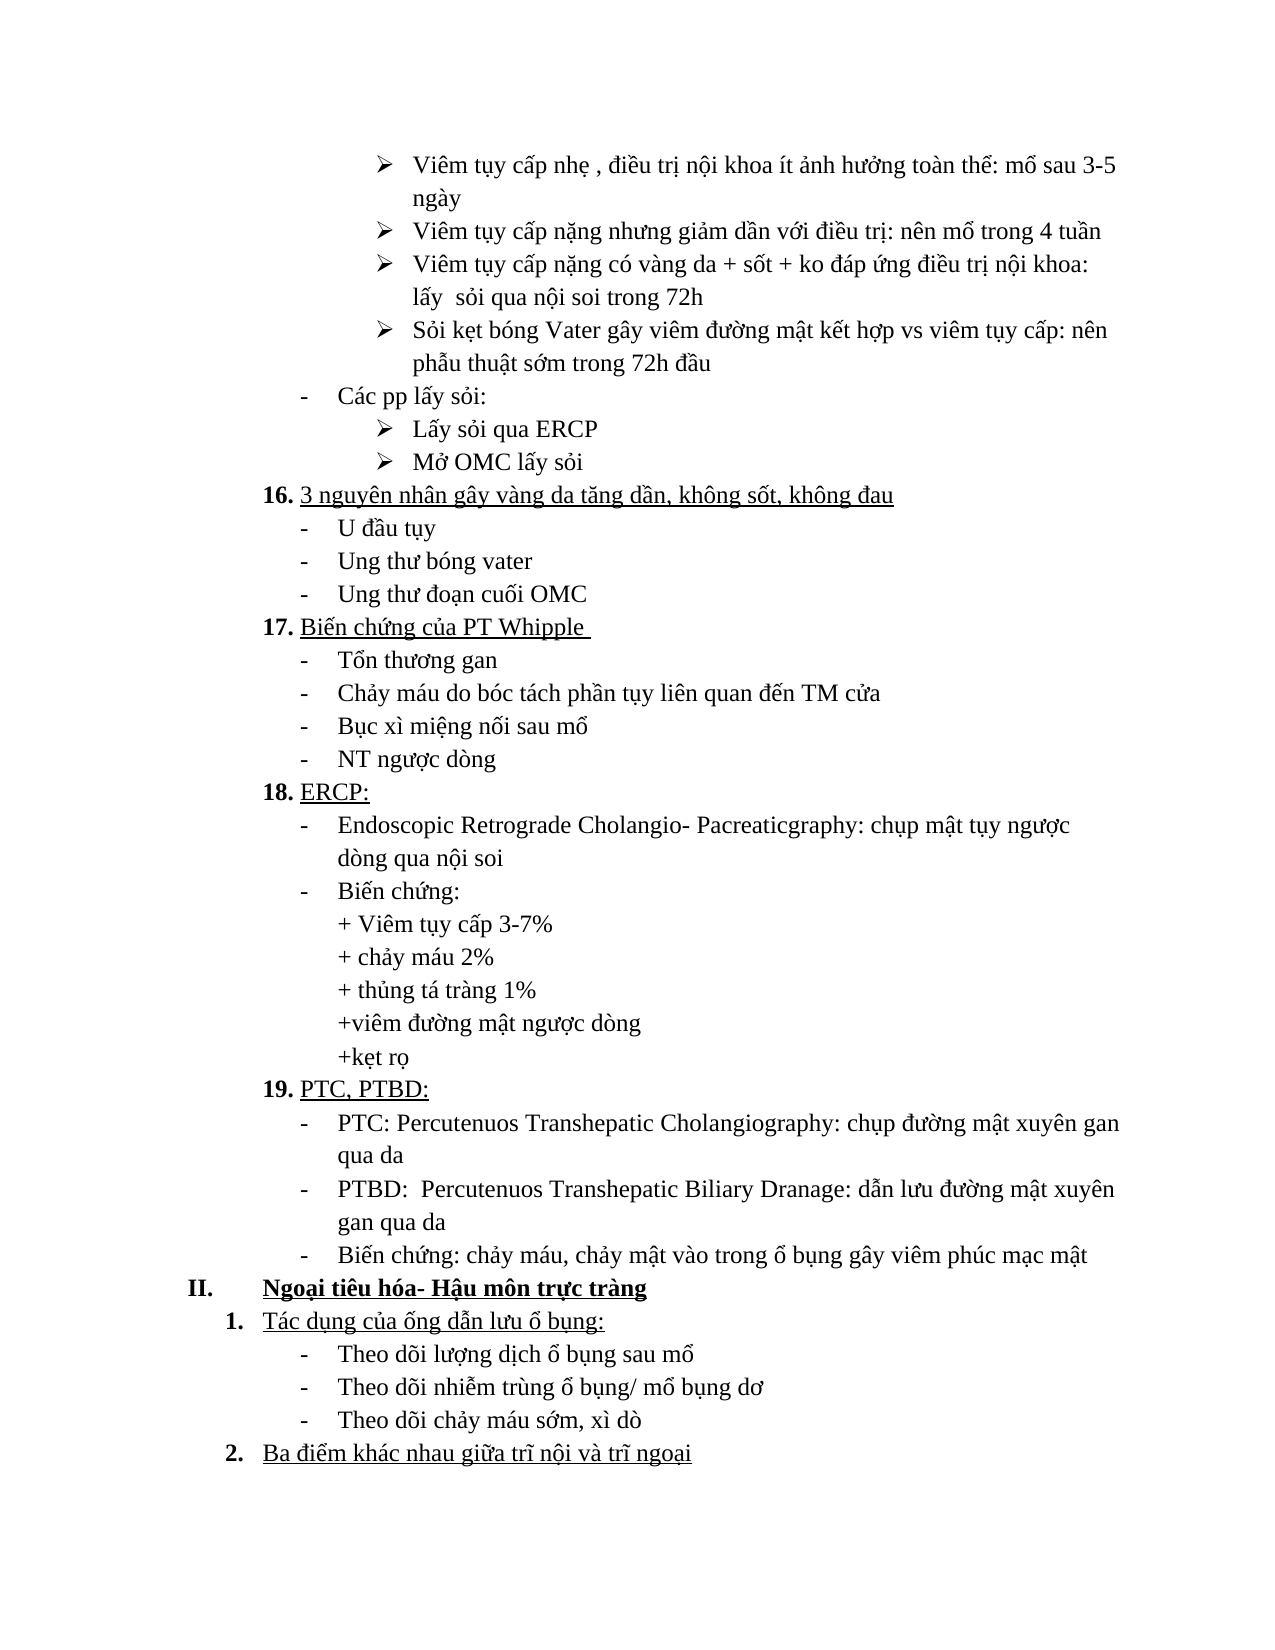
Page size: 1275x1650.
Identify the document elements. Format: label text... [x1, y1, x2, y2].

list Viêm tụy cấp nặng nhưng giảm dần với điều trị: nên mổ trong 4 tuần [375, 216, 1125, 245]
list Viêm tụy cấp nặng có vàng da + sốt + ko đáp ứng điều trị nội khoa: lấy sỏi qua nội soi trong 72h [375, 249, 1125, 311]
list Endoscopic Retrograde Cholangio- Pacreaticgraphy: chụp mật tụy ngược dòng qua nội soi [300, 810, 1125, 872]
list Mở OMC lấy sỏi [375, 447, 1125, 476]
list ERCP: [262, 777, 1125, 806]
list Ung thư đoạn cuối OMC [300, 579, 1125, 608]
list PTC: Percutenuos Transhepatic Cholangiography: chụp đường mật xuyên gan qua da [300, 1108, 1125, 1169]
list + thủng tá tràng 1% [337, 976, 1125, 1004]
list Theo dõi lượng dịch ổ bụng sau mổ [300, 1339, 1125, 1367]
list Các pp lấy sỏi: [300, 381, 1125, 410]
list Biến chứng: chảy máu, chảy mật vào trong ổ bụng gây viêm phúc mạc mật [300, 1240, 1125, 1268]
list PTC, PTBD: [262, 1074, 1125, 1103]
list Chảy máu do bóc tách phần tụy liên quan đến TM cửa [300, 678, 1125, 707]
list Viêm tụy cấp nhẹ , điều trị nội khoa ít ảnh hưởng toàn thể: mổ sau 3-5 ngày [375, 150, 1125, 212]
list Bục xì miệng nối sau mổ [300, 711, 1125, 740]
list Ba điểm khác nhau giữa trĩ nội và trĩ ngoại [225, 1438, 1125, 1467]
list 3 nguyên nhân gây vàng da tăng dần, không sốt, không đau [262, 480, 1125, 509]
list + chảy máu 2% [337, 942, 1125, 971]
list Biến chứng: [300, 876, 1125, 905]
list NT ngược dòng [300, 744, 1125, 773]
list Theo dõi nhiễm trùng ổ bụng/ mổ bụng dơ [300, 1372, 1125, 1401]
list PTBD: Percutenuos Transhepatic Biliary Dranage: dẫn lưu đường mật xuyên gan qua da [300, 1174, 1125, 1235]
list Tác dụng của ống dẫn lưu ổ bụng: [225, 1306, 1125, 1334]
list Ung thư bóng vater [300, 546, 1125, 575]
list + Viêm tụy cấp 3-7% [337, 909, 1125, 938]
list Ngoại tiêu hóa- Hậu môn trực tràng [187, 1273, 1125, 1301]
list Sỏi kẹt bóng Vater gây viêm đường mật kết hợp vs viêm tụy cấp: nên phẫu thuật sớm trong 72h đầu [375, 315, 1125, 377]
list Theo dõi chảy máu sớm, xì dò [300, 1405, 1125, 1433]
list +kẹt rọ [337, 1042, 1125, 1070]
list Tổn thương gan [300, 645, 1125, 674]
list +viêm đường mật ngược dòng [337, 1008, 1125, 1037]
list U đầu tụy [300, 513, 1125, 542]
list Biến chứng của PT Whipple [262, 612, 1125, 641]
list Lấy sỏi qua ERCP [375, 414, 1125, 443]
